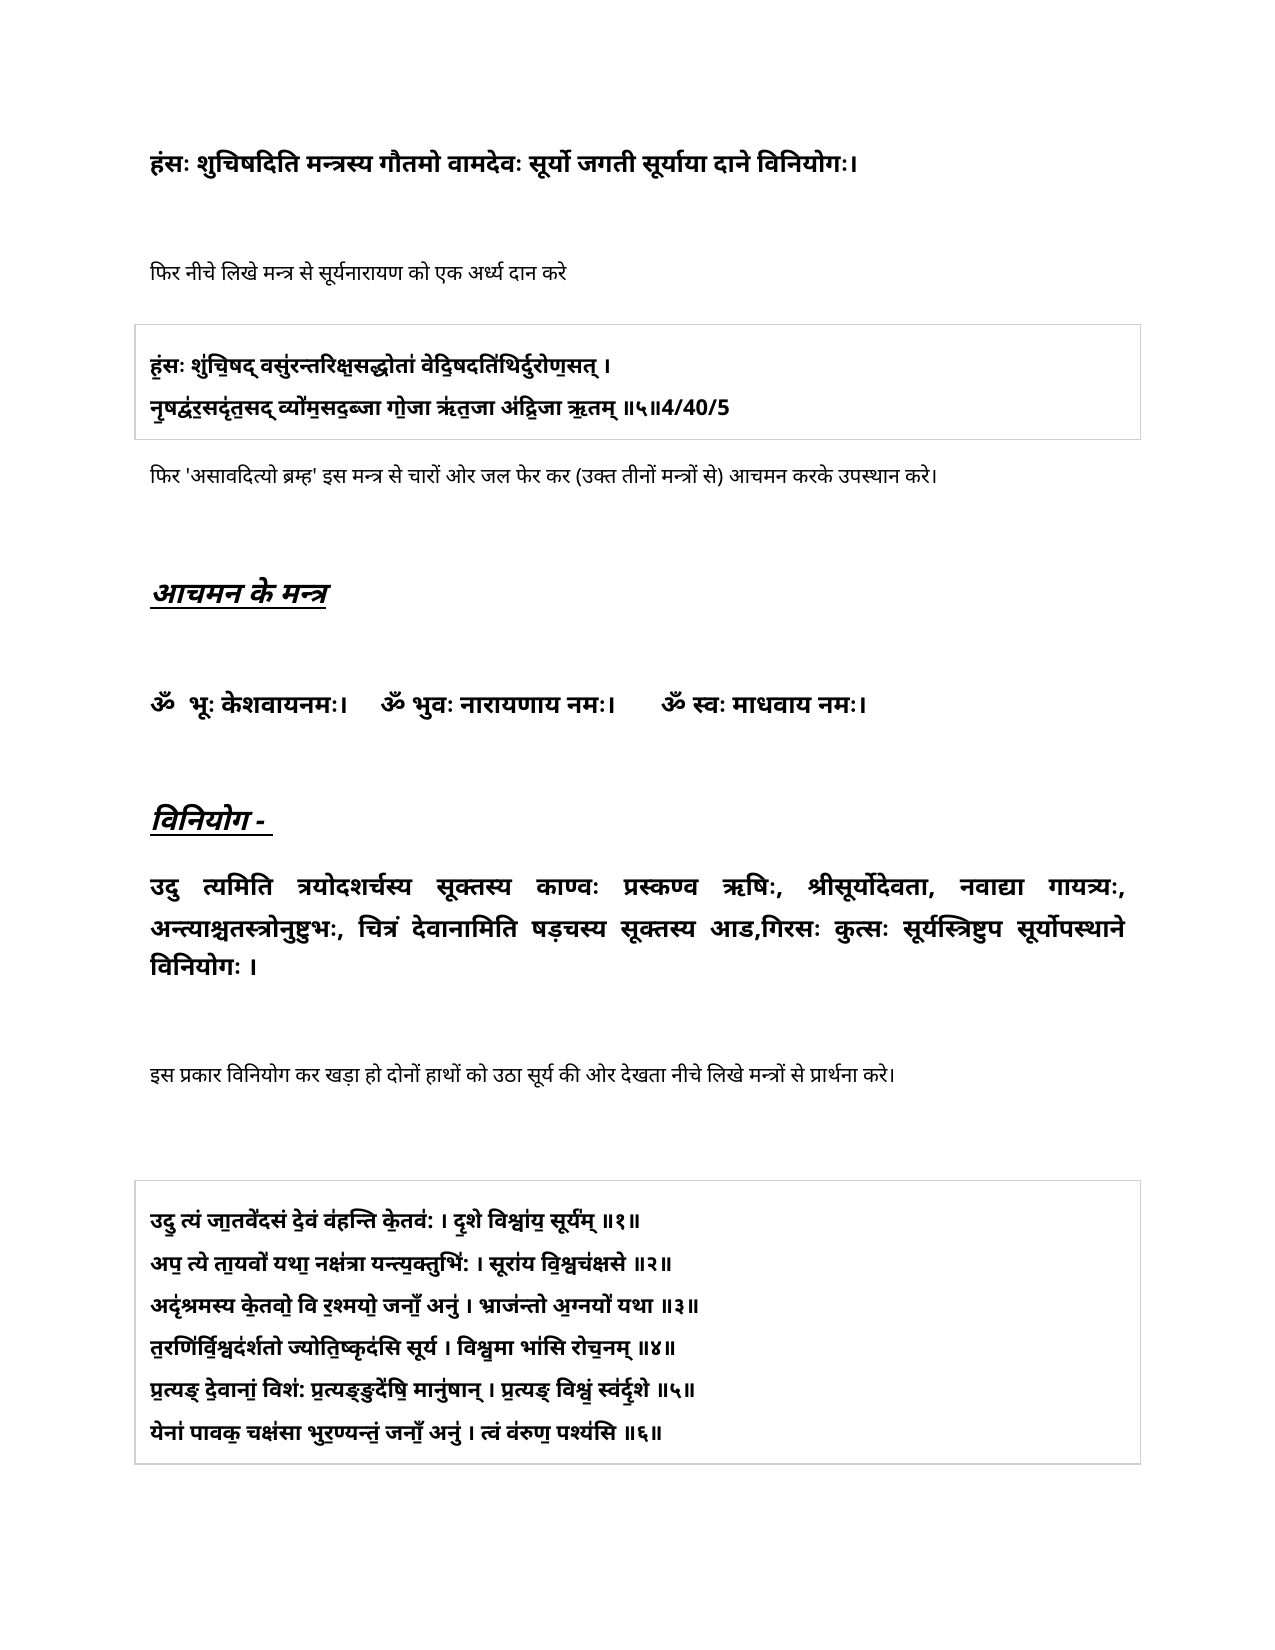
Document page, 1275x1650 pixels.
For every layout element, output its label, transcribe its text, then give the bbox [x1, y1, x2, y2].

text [136, 1181, 1140, 1463]
text हं॒सः शु॑चि॒षद् वसु॑रन्तरिक्ष॒सद्धोता॑ वेदि॒षदति॑थिर्दुरोण॒सत् । नृ॒षद्व॑र॒सदृ॑त॒सद् व्यो॑म॒सद॒ब्जा गो॒जा ऋ॑त॒जा अ॑द्रि॒जा ऋ॒तम् ॥५॥4/40/5 [136, 325, 1140, 439]
text उदु त्यमिति त्रयोदशर्चस्य सूक्तस्य काण्वः प्रस्कण्व ऋषिः, श्रीसूर्योदेवता, नवाद्या गायत्र्यः, अन्त्याश्चतस्त्रोनुष्टुभः, चित्रं देवानामिति षड़चस्य सूक्तस्य आड,गिरसः कुत्सः सूर्यस्त्रिष्टुप सूर्योपस्थाने विनियोगः । [150, 869, 1125, 985]
text आचमन के मन्त्र [150, 577, 1125, 615]
text फिर नीचे लिखे मन्त्र से सूर्यनारायण को एक अर्ध्य दान करे [150, 261, 1125, 288]
text इस प्रकार विनियोग कर खड़ा हो दोनों हाथों को उठा सूर्य की ओर देखता नीचे लिखे मन्त्रों से प्रार्थना करे। [150, 1064, 1125, 1091]
text हंसः शुचिषदिति मन्त्रस्य गौतमो वामदेवः सूर्यो जगती सूर्याया दाने विनियोगः। [150, 150, 1125, 183]
text विनियोग - [150, 803, 1125, 842]
text फिर 'असावदित्यो ब्रम्ह' इस मन्त्र से चारों ओर जल फेर कर (उक्त तीनों मन्त्रों से) आचमन करके उपस्थान करे। [150, 461, 1125, 492]
text ॐ भूः केशवायनमः। ॐ भुवः नारायणाय नमः। ॐ स्वः माधवाय नमः। [150, 691, 1125, 724]
